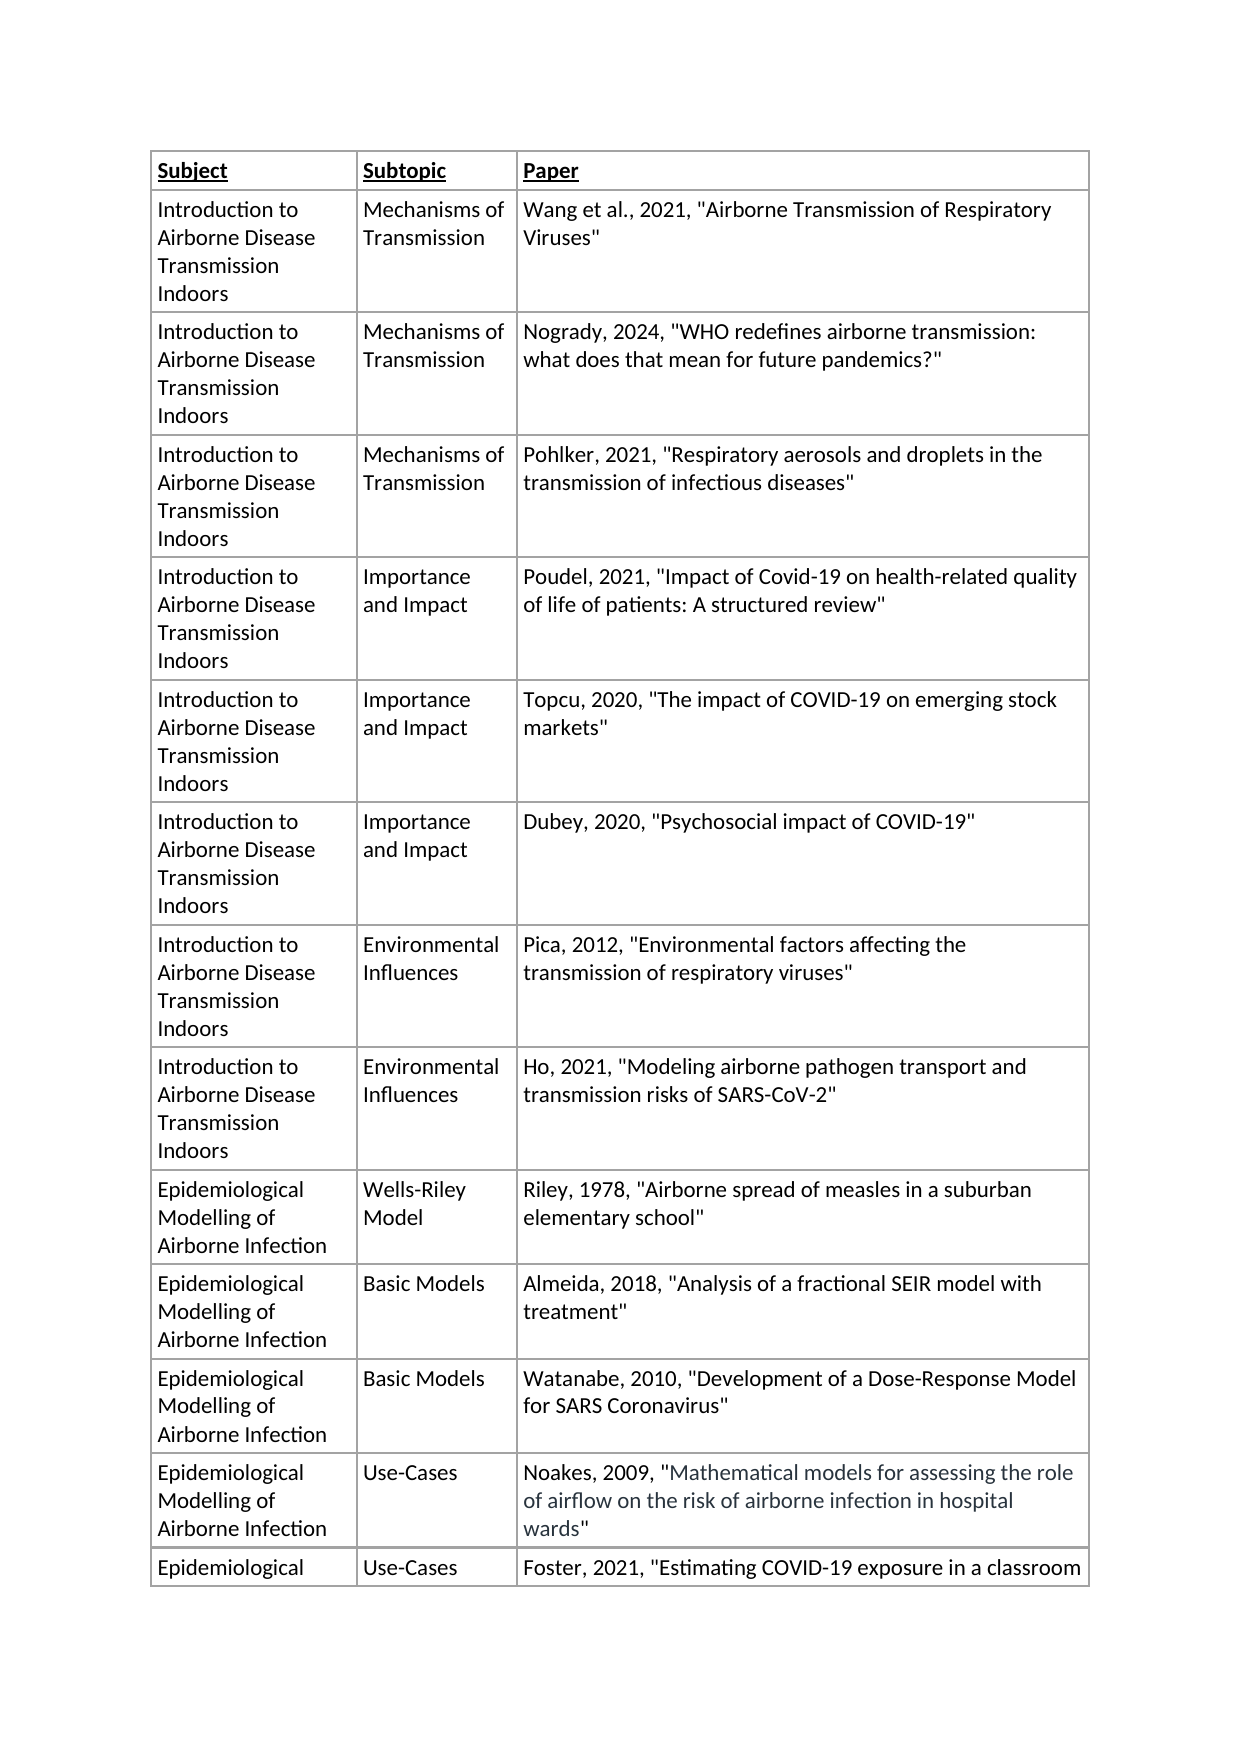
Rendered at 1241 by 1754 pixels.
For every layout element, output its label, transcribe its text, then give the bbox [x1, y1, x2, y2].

table_cell Watanabe, 2010, "Development of a Dose-Response Model for SARS Coronavirus" [518, 1360, 1088, 1452]
table_cell Introduction to Airborne Disease Transmission Indoors [152, 191, 356, 311]
table_cell Introduction to Airborne Disease Transmission Indoors [152, 1048, 356, 1168]
table_header Subject [152, 152, 356, 188]
table_cell Importance and Impact [358, 558, 516, 678]
table_cell Pohlker, 2021, "Respiratory aerosols and droplets in the transmission of infectious diseases" [518, 436, 1088, 556]
table_cell Topcu, 2020, "The impact of COVID-19 on emerging stock markets" [518, 681, 1088, 801]
table_cell Ho, 2021, "Modeling airborne pathogen transport and transmission risks of SARS-CoV-2" [518, 1048, 1088, 1168]
table_cell Wells-Riley Model [358, 1171, 516, 1263]
table_cell Riley, 1978, "Airborne spread of measles in a suburban elementary school" [518, 1171, 1088, 1263]
table_cell Poudel, 2021, "Impact of Covid-19 on health-related quality of life of patients: A structured review" [518, 558, 1088, 678]
table_cell Use-Cases [358, 1454, 516, 1546]
table_cell Epidemiological Modelling of Airborne Infection [152, 1454, 356, 1546]
table_cell Mechanisms of Transmission [358, 436, 516, 556]
table_cell Epidemiological Modelling of Airborne Infection [152, 1360, 356, 1452]
table_cell Introduction to Airborne Disease Transmission Indoors [152, 926, 356, 1046]
table_cell Introduction to Airborne Disease Transmission Indoors [152, 313, 356, 433]
table_cell Introduction to Airborne Disease Transmission Indoors [152, 803, 356, 923]
table_cell Basic Models [358, 1360, 516, 1452]
table_cell Epidemiological Modelling of Airborne Infection [152, 1171, 356, 1263]
table_cell Wang et al., 2021, "Airborne Transmission of Respiratory Viruses" [518, 191, 1088, 311]
table_cell Importance and Impact [358, 681, 516, 801]
table_cell Noakes, 2009, "Mathematical models for assessing the role of airflow on the risk of airborne infection in hospital wards" [518, 1454, 1088, 1546]
table_cell Importance and Impact [358, 803, 516, 923]
table_header Subtopic [358, 152, 516, 188]
table_cell Mechanisms of Transmission [358, 191, 516, 311]
table_cell Introduction to Airborne Disease Transmission Indoors [152, 436, 356, 556]
table_cell Epidemiological Modelling of Airborne Infection [152, 1549, 356, 1585]
table_cell Epidemiological Modelling of Airborne Infection [152, 1265, 356, 1357]
table_cell Almeida, 2018, "Analysis of a fractional SEIR model with treatment" [518, 1265, 1088, 1357]
table_cell Use-Cases [358, 1549, 516, 1585]
table_cell Basic Models [358, 1265, 516, 1357]
table_cell Environmental Influences [358, 926, 516, 1046]
table_cell Nogrady, 2024, "WHO redefines airborne transmission: what does that mean for future pandemics?" [518, 313, 1088, 433]
table_cell Environmental Influences [358, 1048, 516, 1168]
table_cell Mechanisms of Transmission [358, 313, 516, 433]
table_cell Foster, 2021, "Estimating COVID-19 exposure in a classroom setting: A comparison between mathematical and numerical models" [518, 1549, 1088, 1585]
table_cell Introduction to Airborne Disease Transmission Indoors [152, 681, 356, 801]
table_cell Dubey, 2020, "Psychosocial impact of COVID-19" [518, 803, 1088, 923]
table_cell Introduction to Airborne Disease Transmission Indoors [152, 558, 356, 678]
table_cell Pica, 2012, "Environmental factors affecting the transmission of respiratory viruses" [518, 926, 1088, 1046]
table_header Paper [518, 152, 1088, 188]
